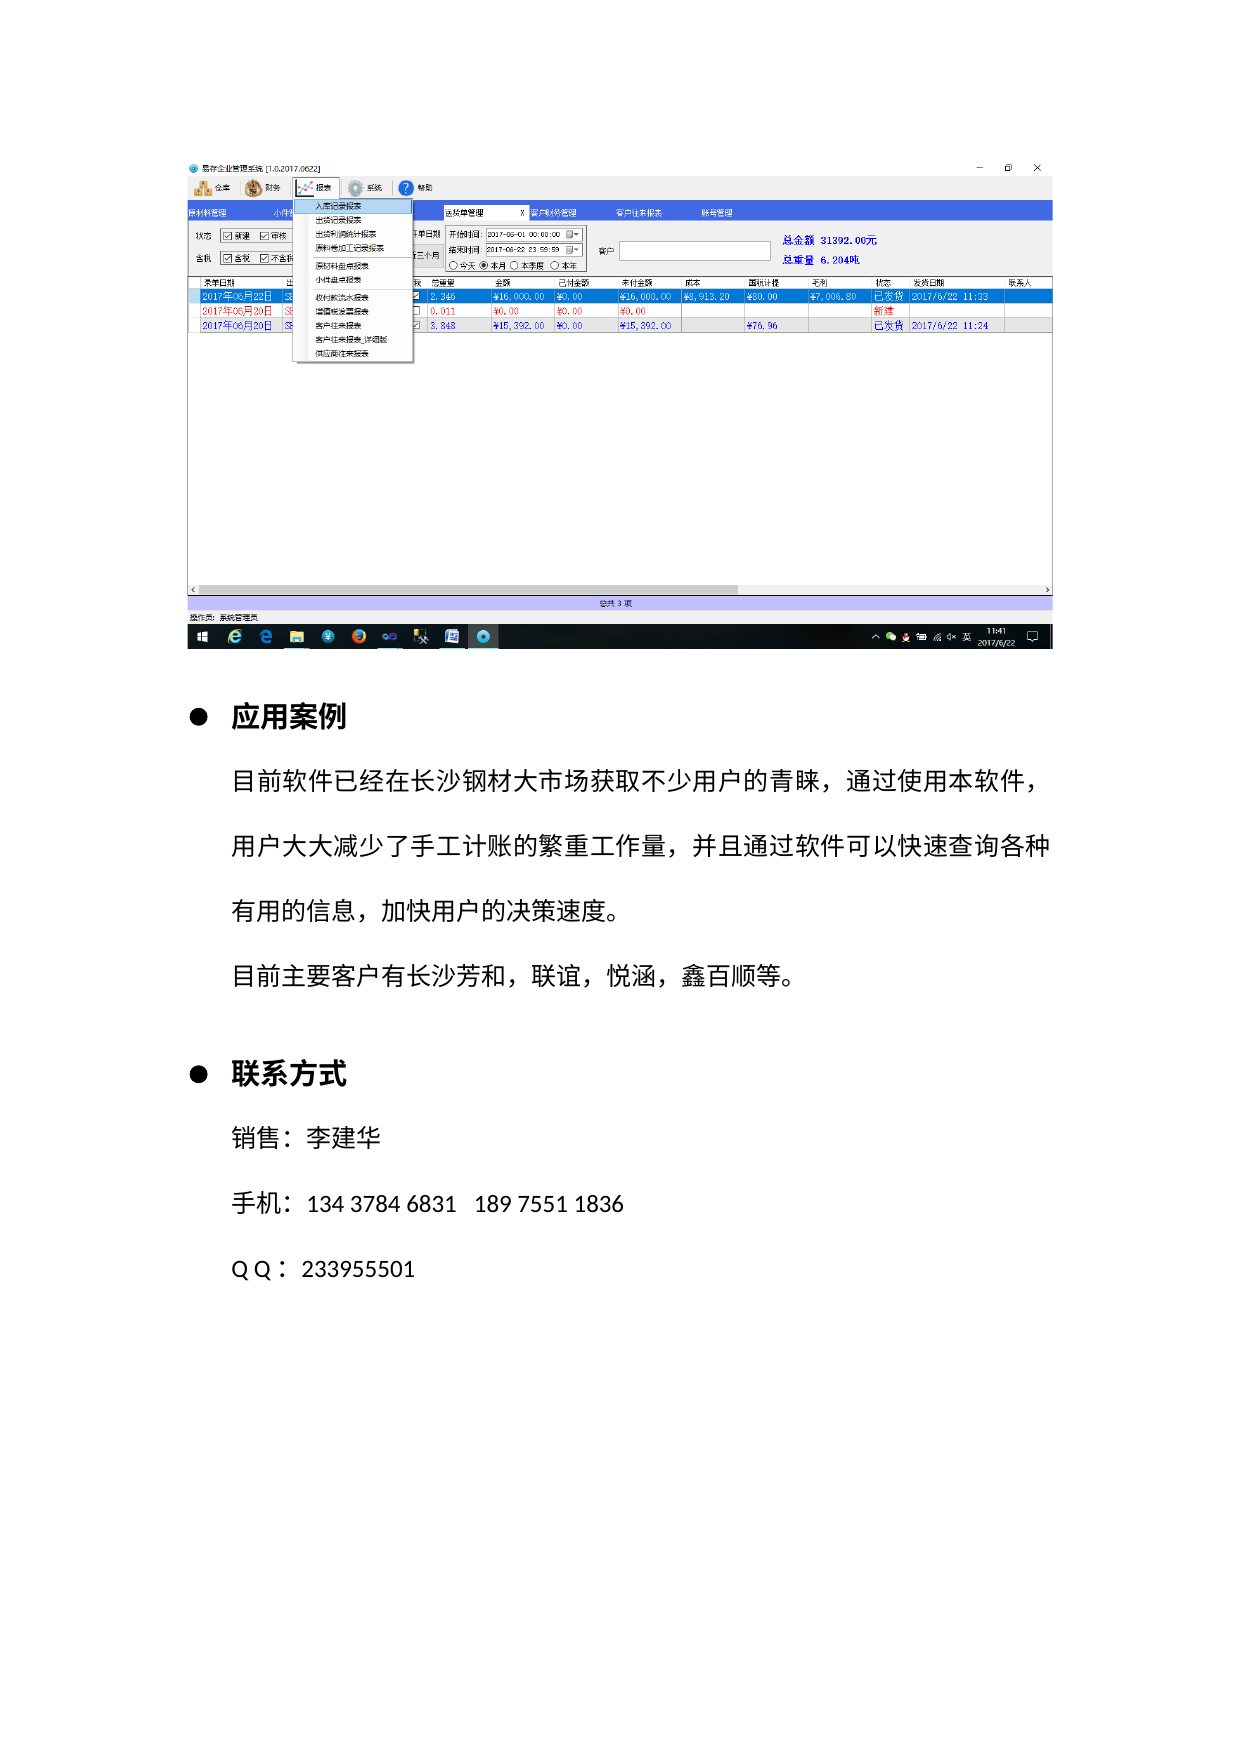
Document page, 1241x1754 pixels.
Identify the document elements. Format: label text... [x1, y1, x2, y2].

list 手机：134 3784 6831 189 7551 1836 [231, 1169, 1053, 1234]
list 目前主要客户有长沙芳和，联谊，悦涵，鑫百顺等。 [231, 942, 1053, 1007]
list Q Q ：233955501 [231, 1234, 1053, 1299]
list 联系方式 [187, 1039, 1053, 1104]
list 销售：李建华 [231, 1104, 1053, 1169]
list 应用案例 [187, 682, 1053, 747]
list 目前软件已经在长沙钢材大市场获取不少用户的青睐，通过使用本软件，用户大大减少了手工计账的繁重工作量，并且通过软件可以快速查询各种有用的信息，加快用户的决策速度。 [231, 747, 1053, 942]
picture [187, 162, 1053, 649]
